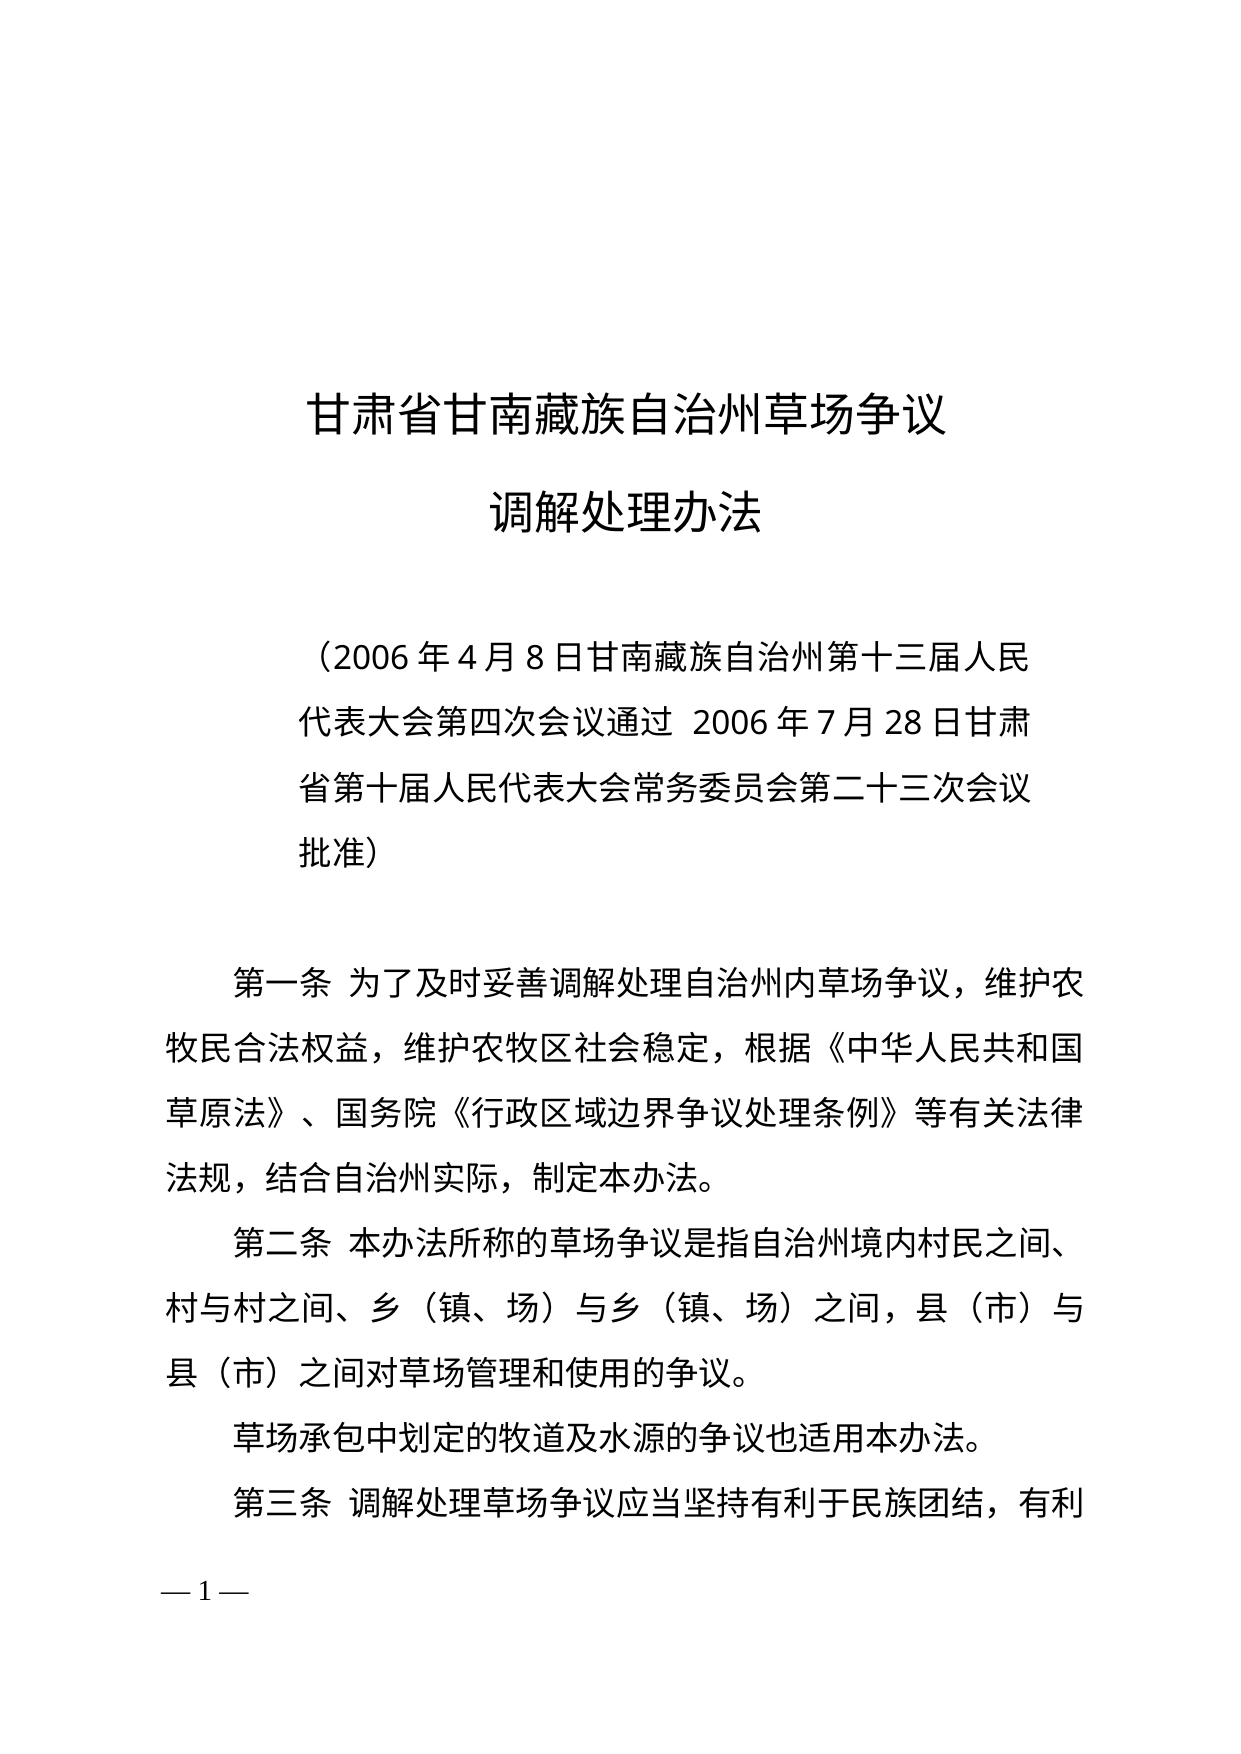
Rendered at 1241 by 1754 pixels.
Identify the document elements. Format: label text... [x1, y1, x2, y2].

text 调解处理办法 [165, 460, 1087, 558]
text 第二条 本办法所称的草场争议是指自治州境内村民之间、村与村之间、乡（镇、场）与乡（镇、场）之间，县（市）与县（市）之间对草场管理和使用的争议。 [165, 1208, 1087, 1403]
text 草场承包中划定的牧道及水源的争议也适用本办法。 [165, 1403, 1087, 1468]
text （2006年4月8日甘南藏族自治州第十三届人民代表大会第四次会议通过 2006年7月28日甘肃省第十届人民代表大会常务委员会第二十三次会议批准） [299, 623, 1032, 883]
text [165, 1468, 1087, 1533]
text 甘肃省甘南藏族自治州草场争议 [165, 363, 1087, 460]
text 第一条 为了及时妥善调解处理自治州内草场争议，维护农牧民合法权益，维护农牧区社会稳定，根据《中华人民共和国草原法》、国务院《行政区域边界争议处理条例》等有关法律法规，结合自治州实际，制定本办法。 [165, 948, 1087, 1208]
